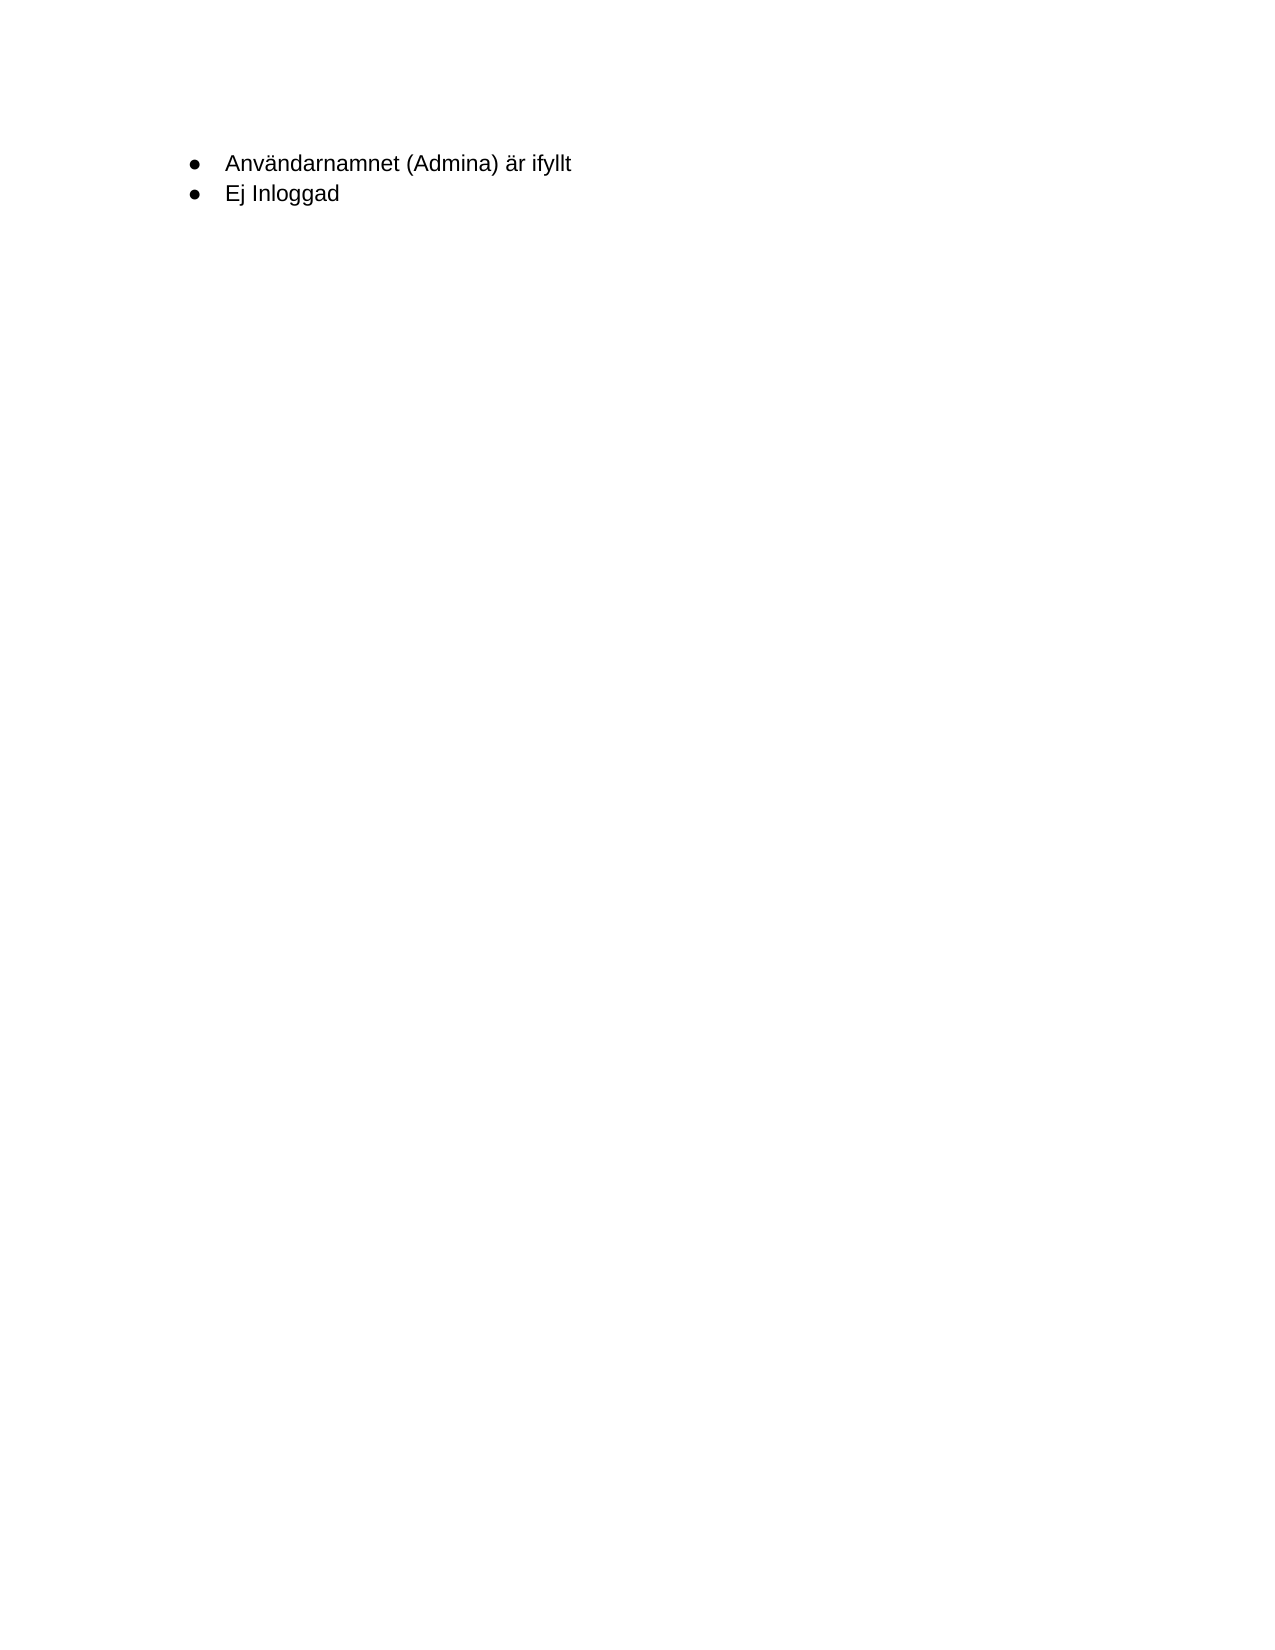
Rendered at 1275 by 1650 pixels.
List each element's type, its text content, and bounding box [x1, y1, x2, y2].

list Ej Inloggad [188, 180, 1125, 207]
list Användarnamnet (Admina) är ifyllt [188, 150, 1125, 176]
